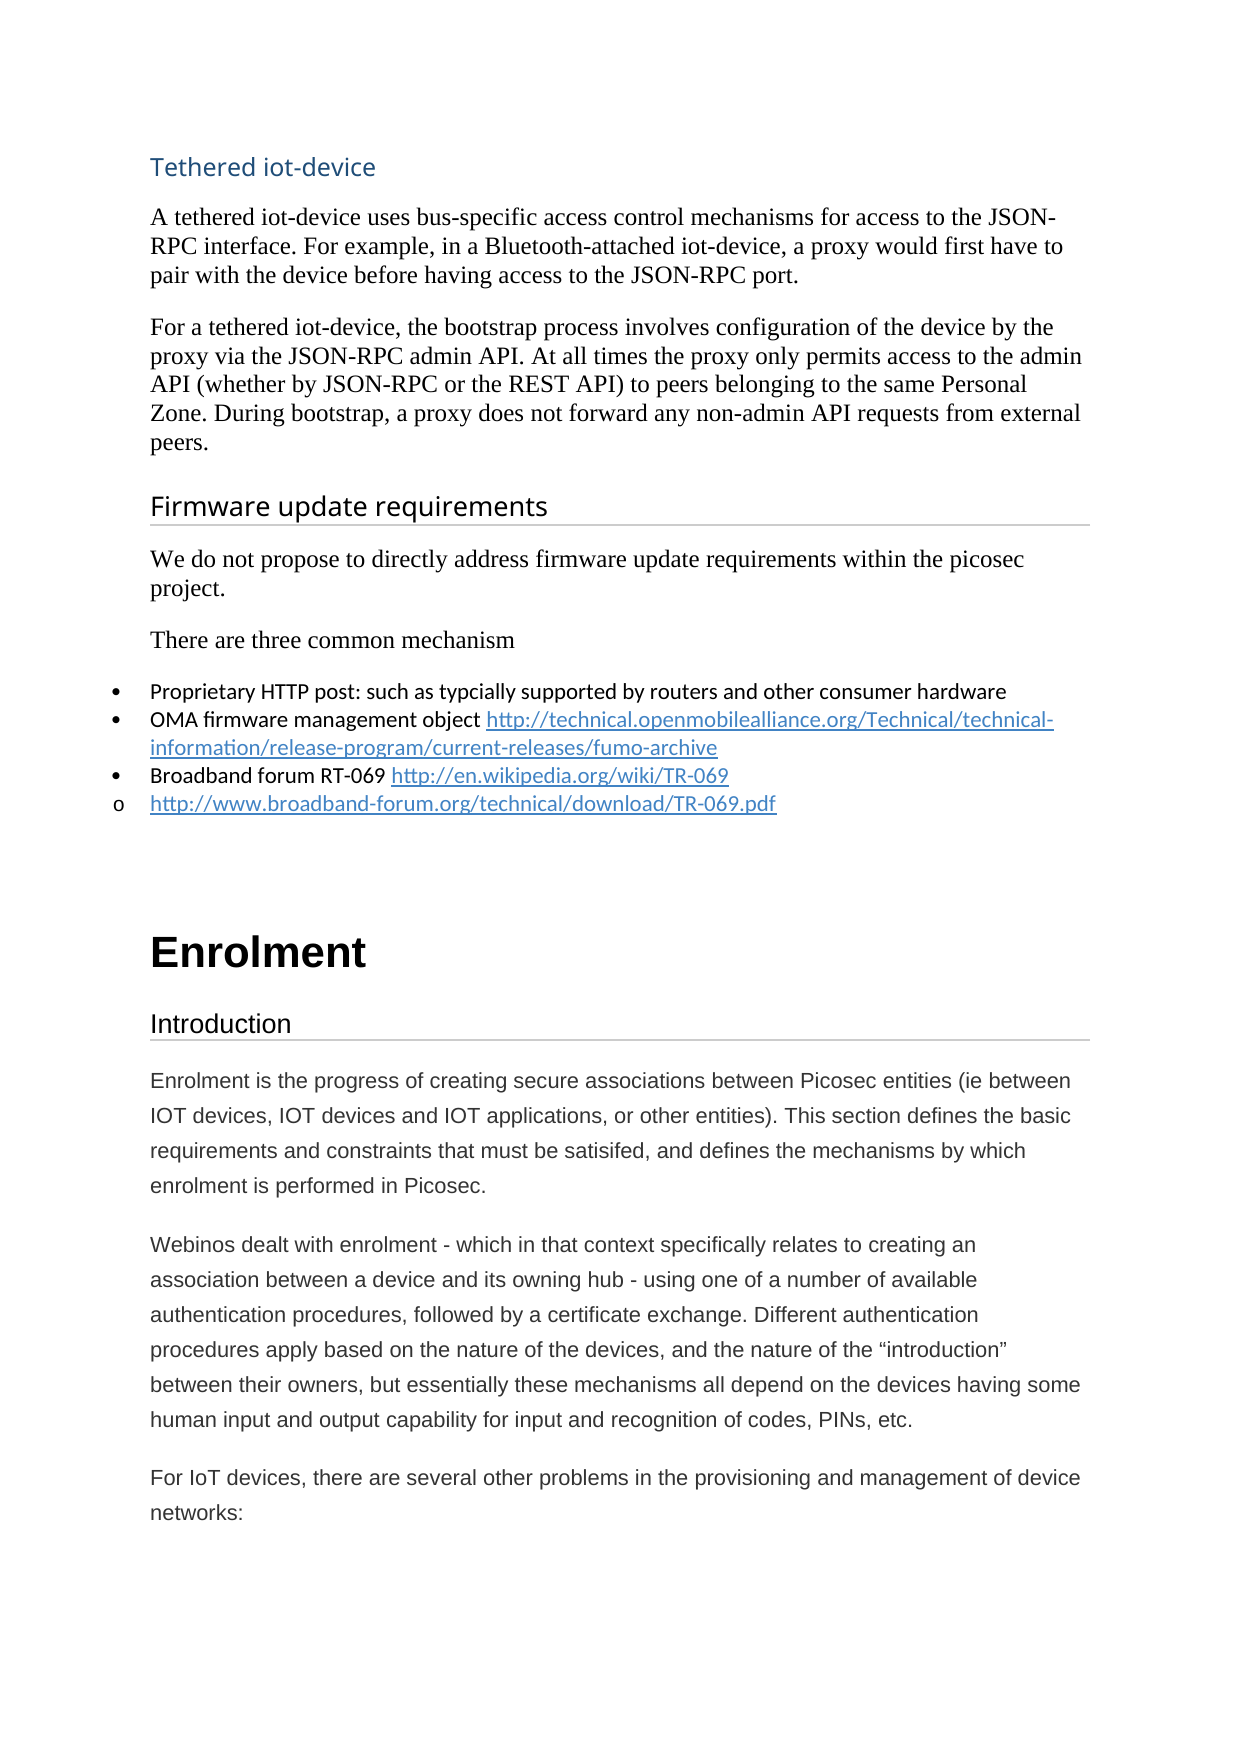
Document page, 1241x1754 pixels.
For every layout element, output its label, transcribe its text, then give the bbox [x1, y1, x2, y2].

subtitle Tethered iot-device [150, 150, 1090, 184]
list Broadband forum RT-069 http://en.wikipedia.org/wiki/TR-069 [112, 761, 1090, 789]
list Proprietary HTTP post: such as typcially supported by routers and other consumer hardware [112, 677, 1090, 705]
text For IoT devices, there are several other problems in the provisioning and management of device networks: [150, 1456, 1090, 1526]
text A tethered iot-device uses bus-specific access control mechanisms for access to the JSON-RPC interface. For example, in a Bluetooth-attached iot-device, a proxy would first have to pair with the device before having access to the JSON-RPC port. [150, 202, 1090, 289]
list http://www.broadband-forum.org/technical/download/TR-069.pdf [112, 789, 1090, 818]
subtitle Enrolment [150, 926, 1090, 976]
text Webinos dealt with enrolment - which in that context specifically relates to creating an association between a device and its owning hub - using one of a number of available authentication procedures, followed by a certificate exchange. Different authentication procedures apply based on the nature of the devices, and the nature of the “introduction” between their owners, but essentially these mechanisms all depend on the devices having some human input and output capability for input and recognition of codes, PINs, etc. [150, 1222, 1090, 1432]
text There are three common mechanism [150, 625, 1090, 654]
text For a tethered iot-device, the bootstrap process involves configuration of the device by the proxy via the JSON-RPC admin API. At all times the proxy only permits access to the admin API (whether by JSON-RPC or the REST API) to peers belonging to the same Personal Zone. During bootstrap, a proxy does not forward any non-admin API requests from external peers. [150, 312, 1090, 456]
subtitle Introduction [150, 1008, 1090, 1039]
text We do not propose to directly address firmware update requirements within the picosec project. [150, 544, 1090, 602]
subtitle Firmware update requirements [150, 487, 1090, 524]
text Enrolment is the progress of creating secure associations between Picosec entities (ie between IOT devices, IOT devices and IOT applications, or other entities). This section defines the basic requirements and constraints that must be satisifed, and defines the mechanisms by which enrolment is performed in Picosec. [150, 1059, 1090, 1199]
list OMA firmware management object http://technical.openmobilealliance.org/Technical/technical-information/release-program/current-releases/fumo-archive [112, 705, 1090, 761]
